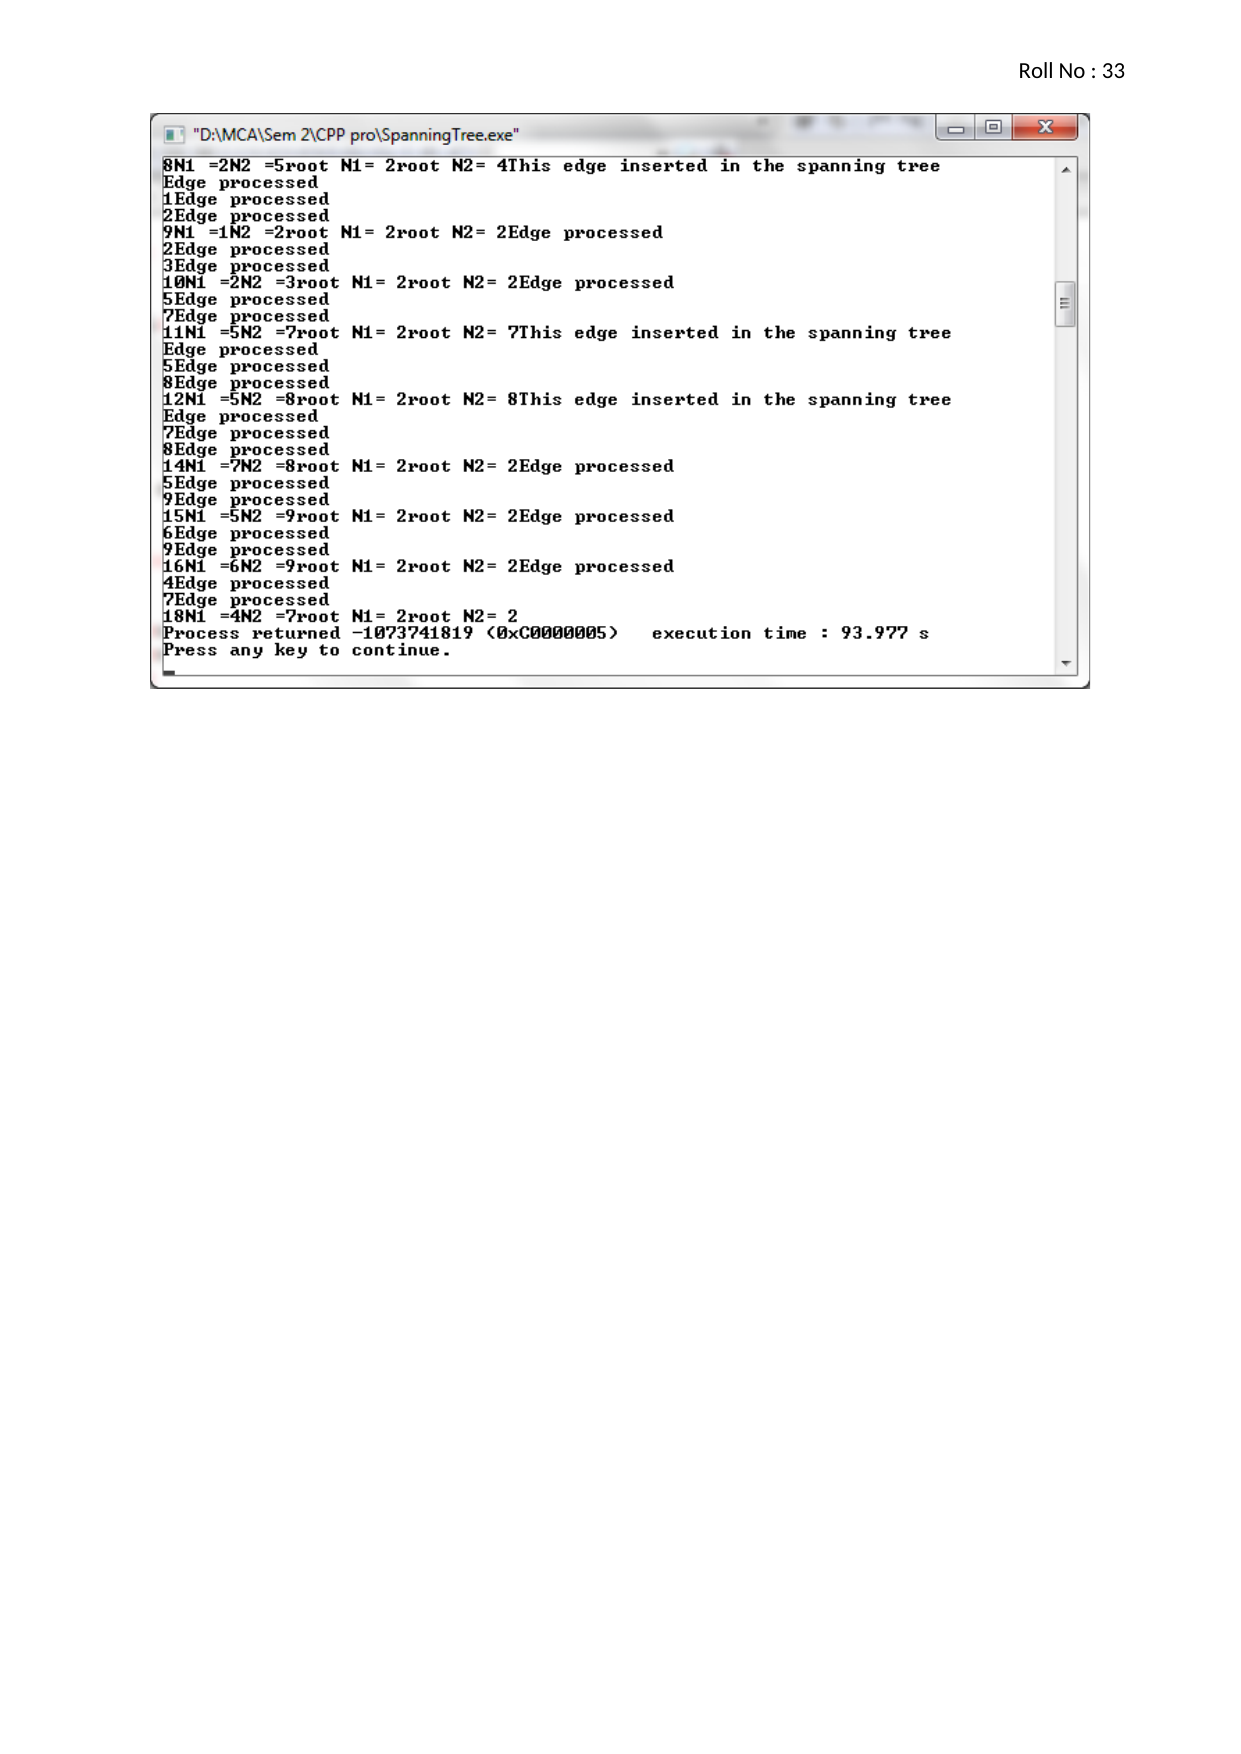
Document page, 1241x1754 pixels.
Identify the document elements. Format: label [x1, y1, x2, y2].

picture [150, 113, 1091, 689]
